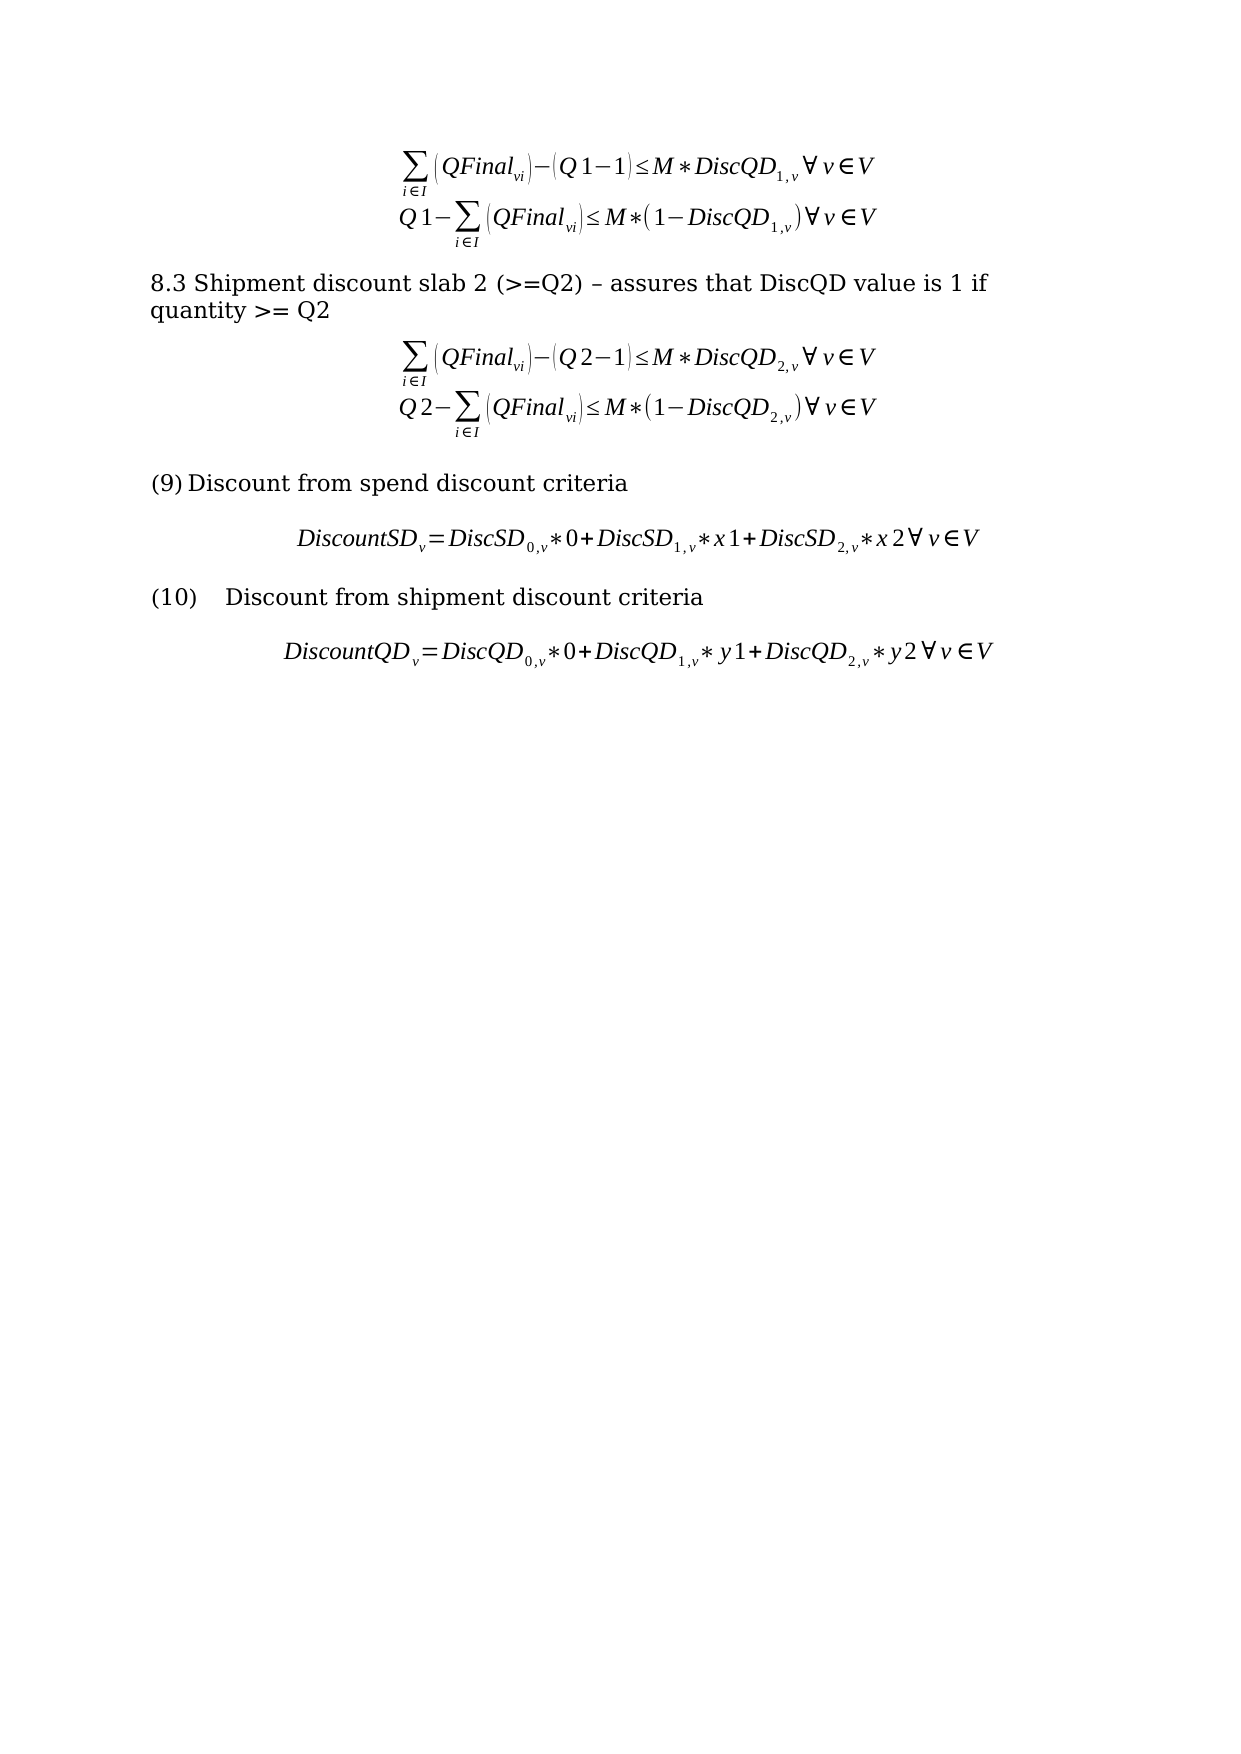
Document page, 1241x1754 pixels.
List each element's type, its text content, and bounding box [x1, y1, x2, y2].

text 8.3 Shipment discount slab 2 (>=Q2) – assures that DiscQD value is 1 if quantity >= Q2 [150, 268, 1090, 323]
list Discount from shipment discount criteria [150, 583, 1090, 611]
list Discount from spend discount criteria [150, 469, 1090, 497]
